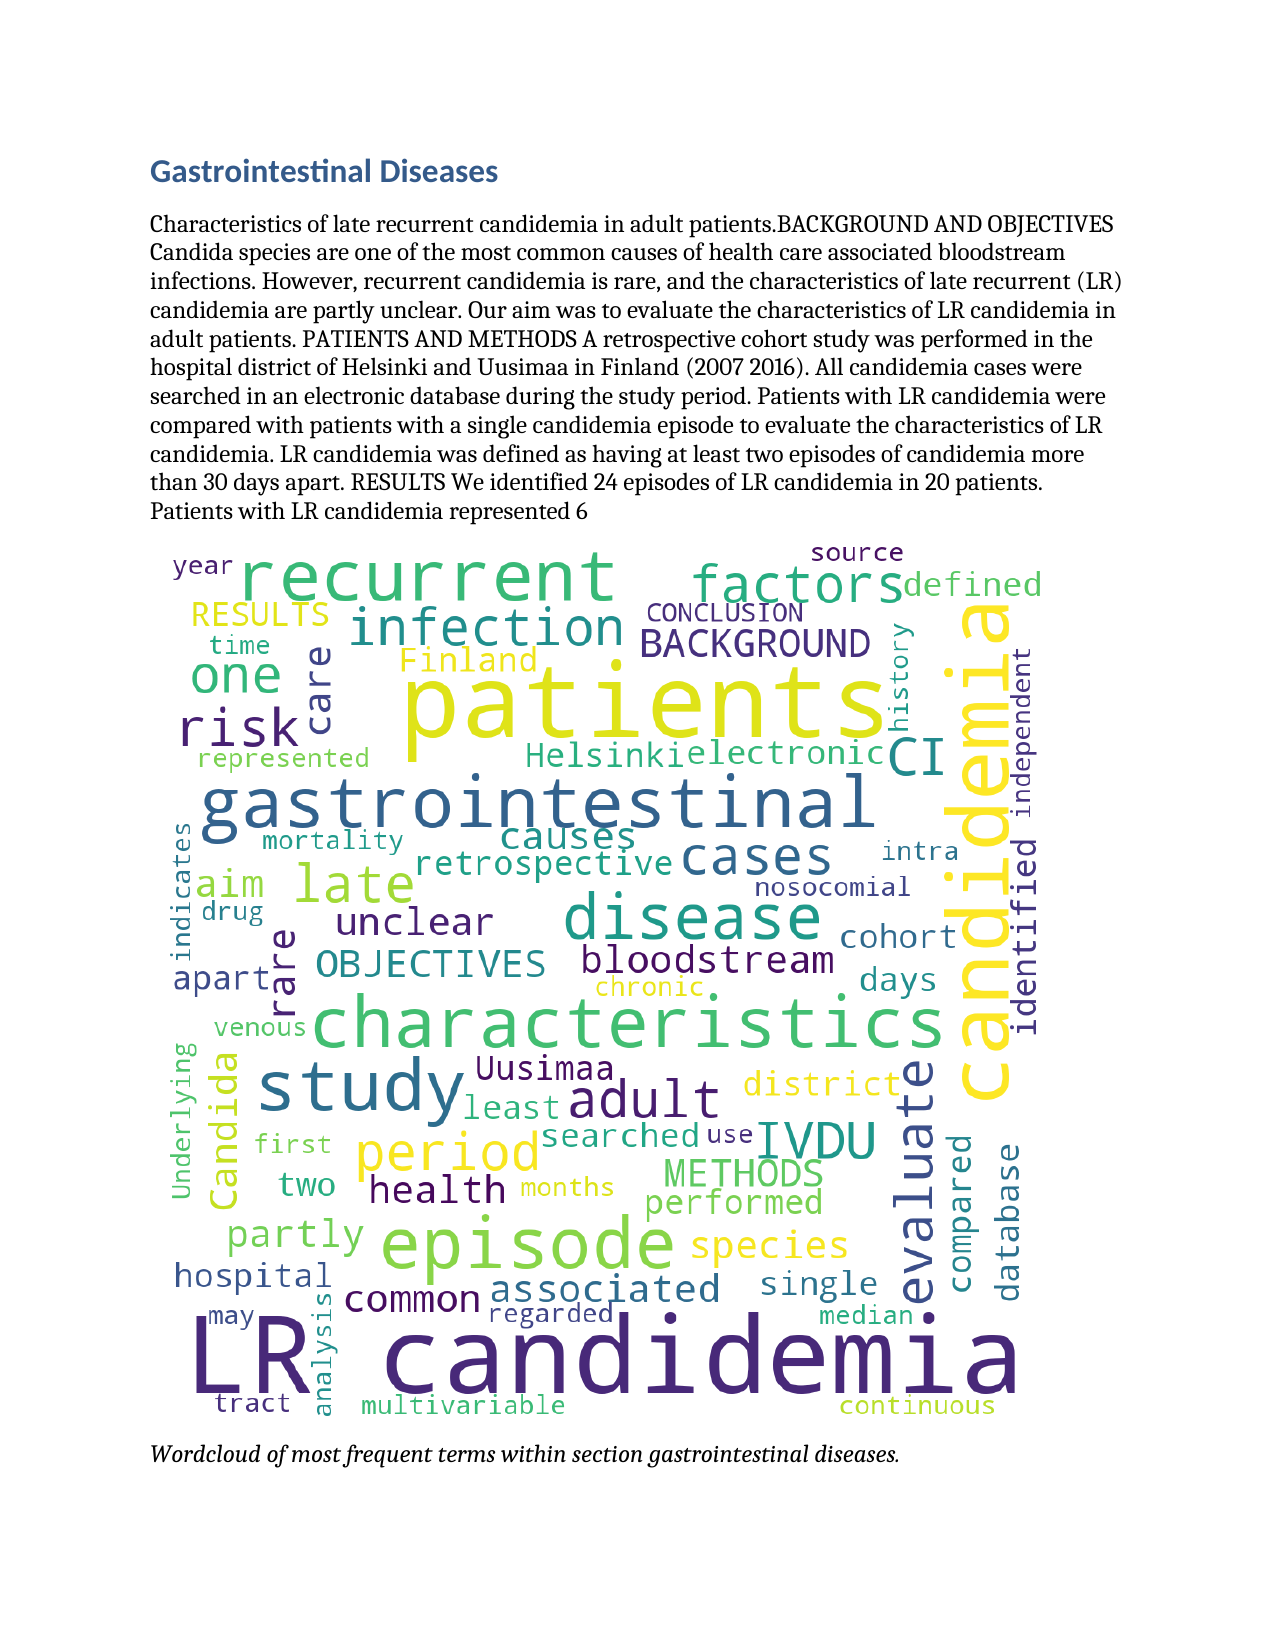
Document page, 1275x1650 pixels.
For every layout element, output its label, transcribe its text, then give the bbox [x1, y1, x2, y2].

text Characteristics of late recurrent candidemia in adult patients.BACKGROUND AND OBJECTIVES Candida species are one of the most common causes of health care associated bloodstream infections. However, recurrent candidemia is rare, and the characteristics of late recurrent (LR) candidemia are partly unclear. Our aim was to evaluate the characteristics of LR candidemia in adult patients. PATIENTS AND METHODS A retrospective cohort study was performed in the hospital district of Helsinki and Uusimaa in Finland (2007 2016). All candidemia cases were searched in an electronic database during the study period. Patients with LR candidemia were compared with patients with a single candidemia episode to evaluate the characteristics of LR candidemia. LR candidemia was defined as having at least two episodes of candidemia more than 30 days apart. RESULTS We identified 24 episodes of LR candidemia in 20 patients. Patients with LR candidemia represented 6 [150, 209, 1125, 526]
text Wordcloud of most frequent terms within section gastrointestinal diseases. [150, 1440, 1125, 1469]
subtitle Gastrointestinal Diseases [150, 150, 1125, 191]
picture [168, 544, 1044, 1420]
